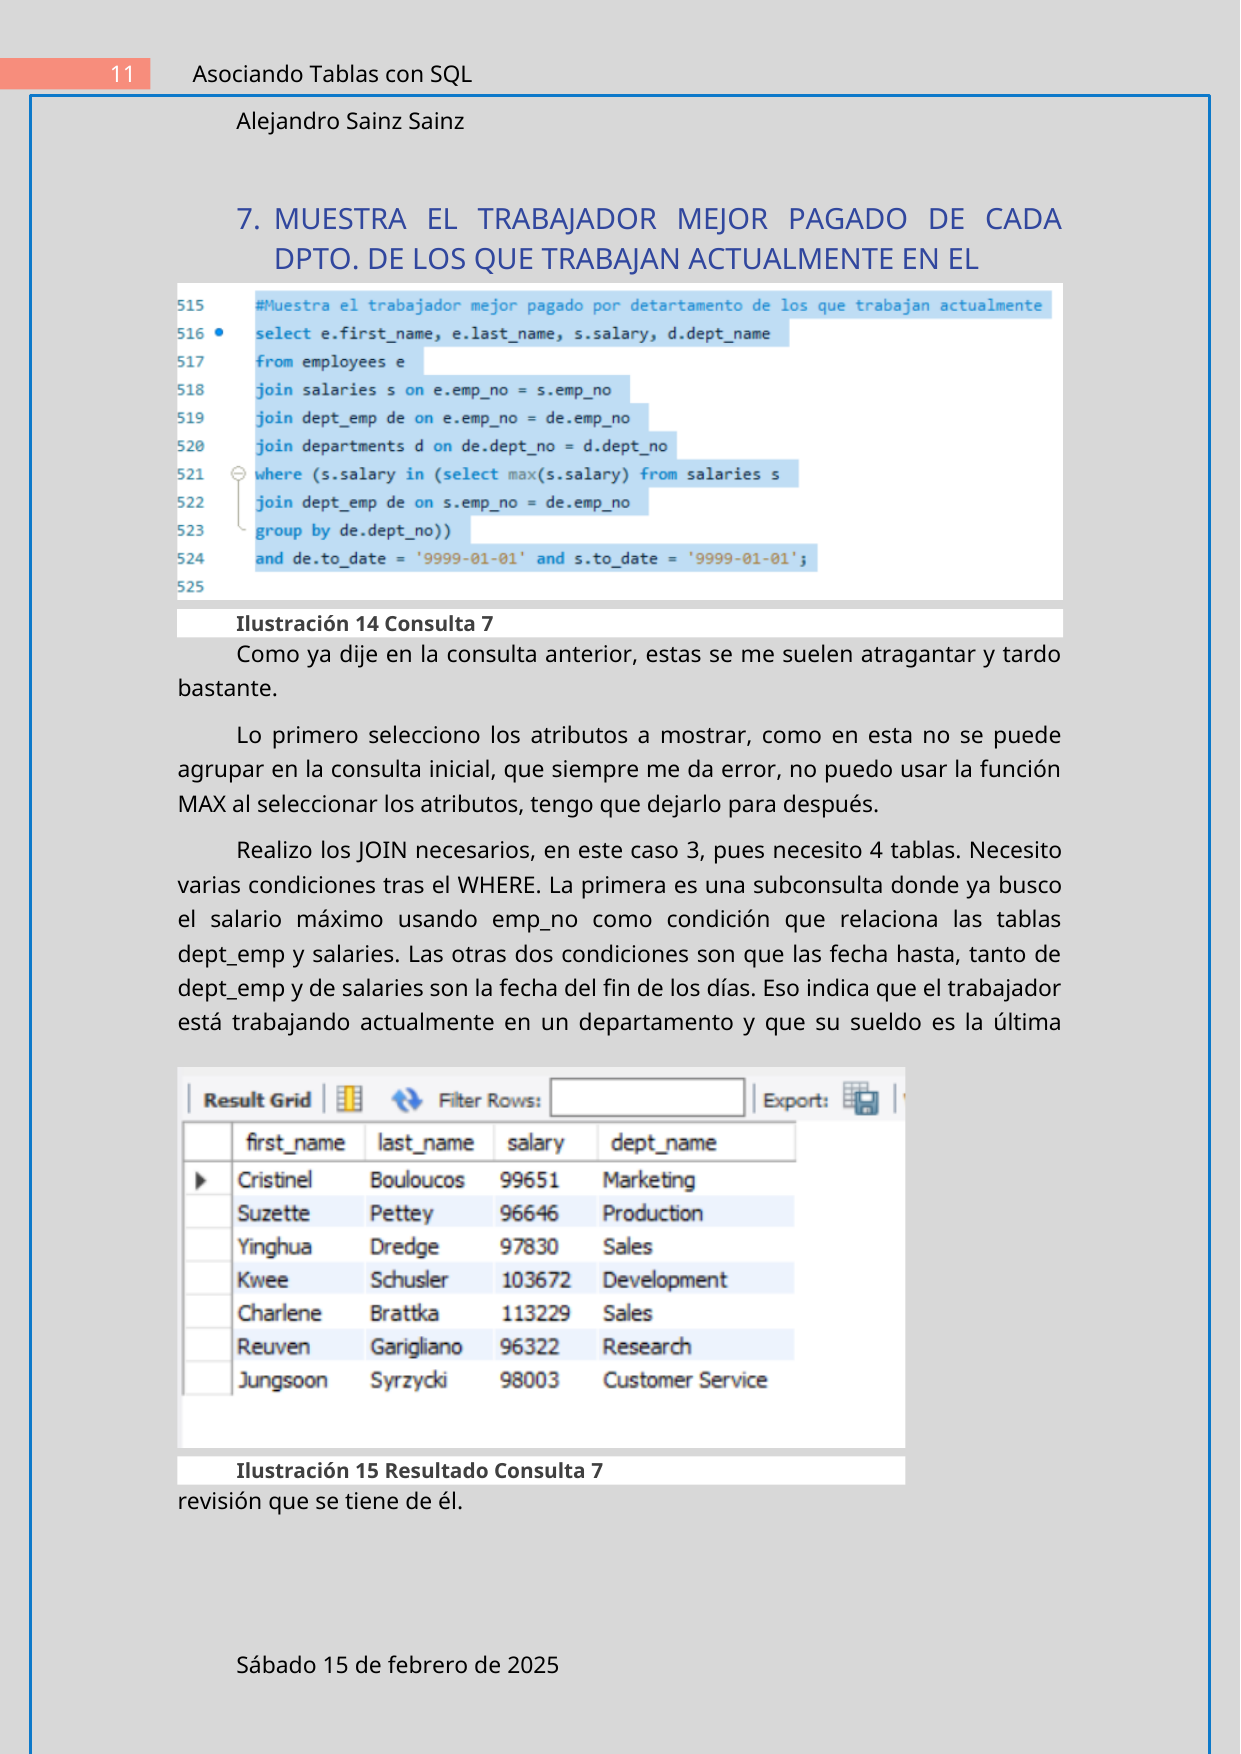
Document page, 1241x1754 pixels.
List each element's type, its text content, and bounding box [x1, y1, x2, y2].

text Lo primero selecciono los atributos a mostrar, como en esta no se puede agrupar en la consulta inicial, que siempre me da error, no puedo usar la función MAX al seleccionar los atributos, tengo que dejarlo para después. [177, 719, 1063, 819]
subtitle MUESTRA EL TRABAJADOR MEJOR PAGADO DE CADA DPTO. DE LOS QUE TRABAJAN ACTUALMENTE EN EL [236, 199, 1063, 278]
text Como ya dije en la consulta anterior, estas se me suelen atragantar y tardo bastante. [177, 638, 1063, 703]
picture [177, 1067, 906, 1448]
picture [177, 283, 1063, 600]
